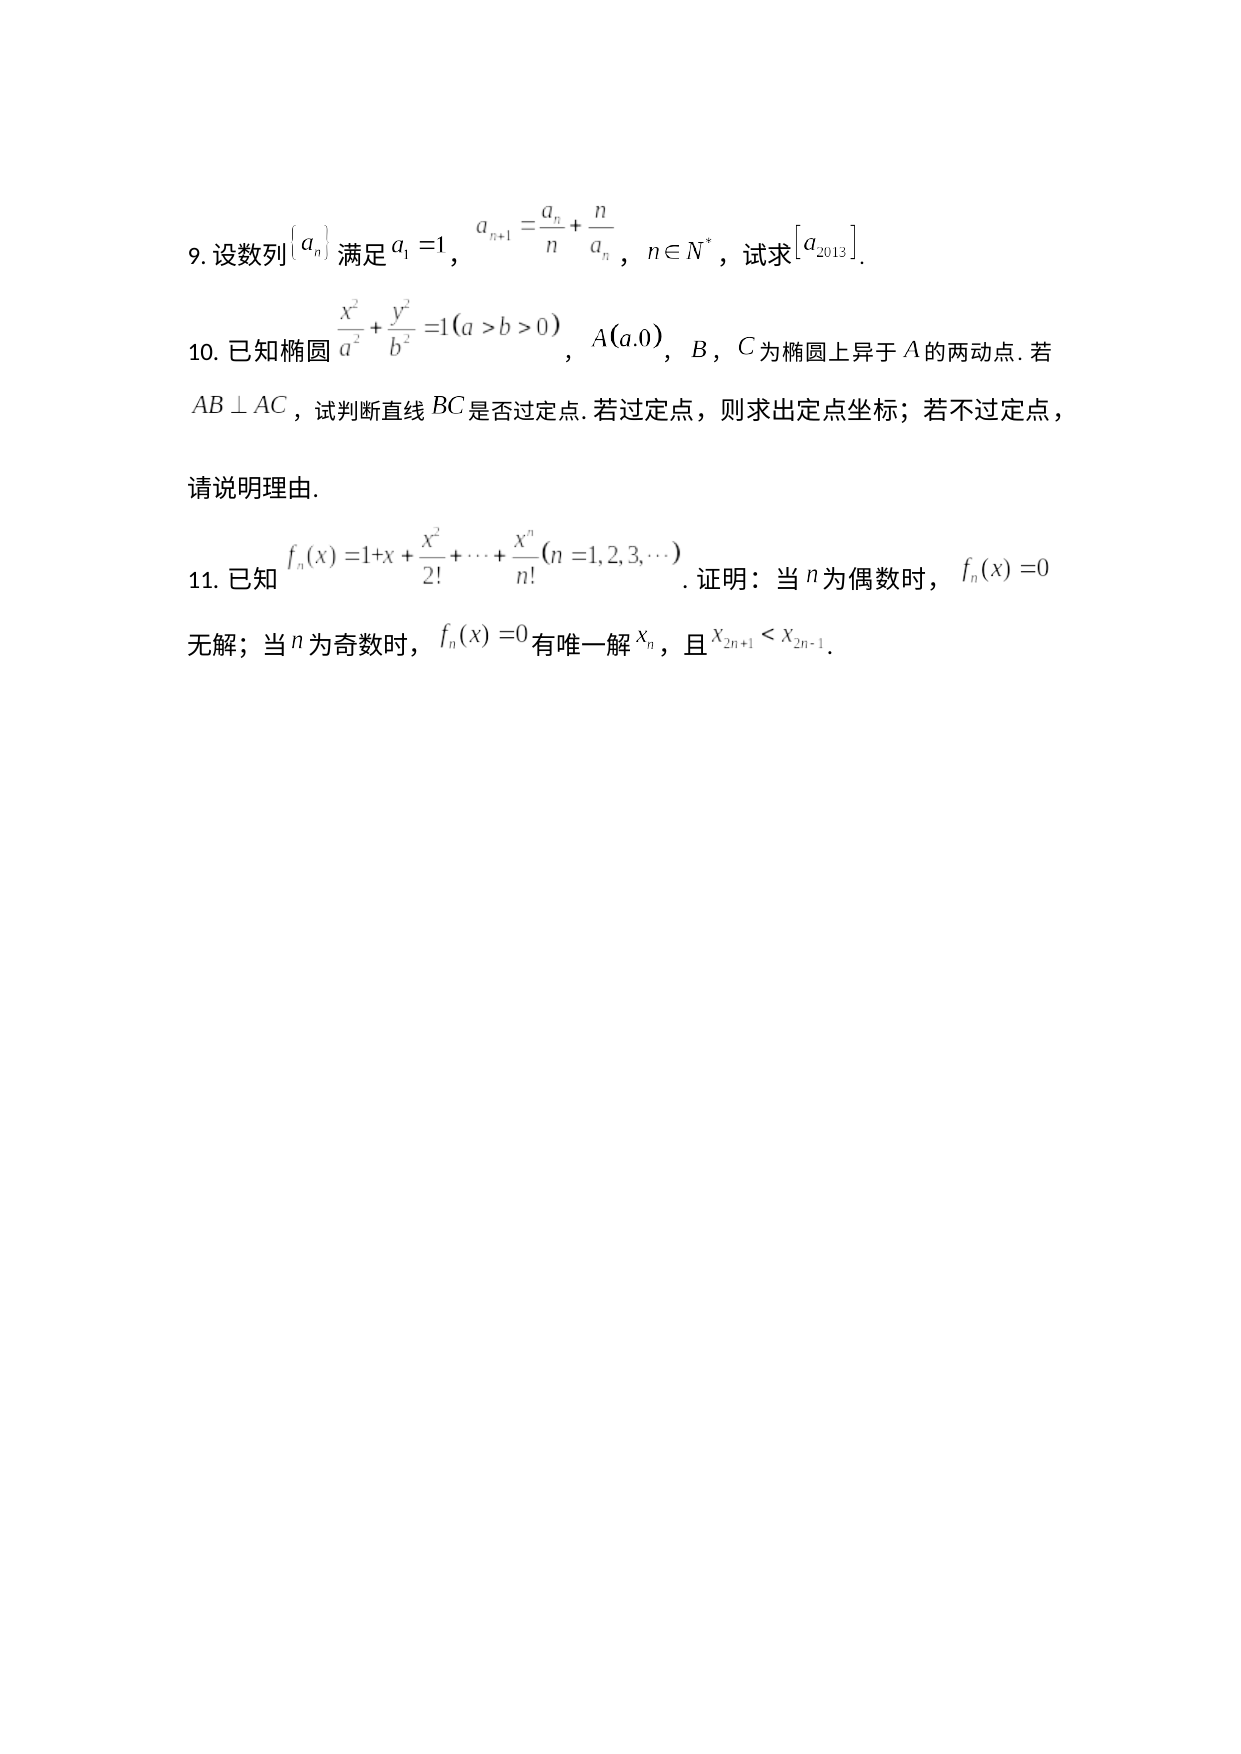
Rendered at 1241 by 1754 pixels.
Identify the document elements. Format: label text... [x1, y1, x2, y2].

text 11. 已知. 证明：当为偶数时，无解；当为奇数时，有唯一解，且. [187, 519, 1053, 682]
text 10. 已知椭圆，，，为椭圆上异于的两动点. 若，试判断直线是否过定点. 若过定点，则求出定点坐标；若不过定点，请说明理由. [187, 292, 1053, 519]
text 9. 设数列满足，，，试求. [187, 194, 1053, 292]
